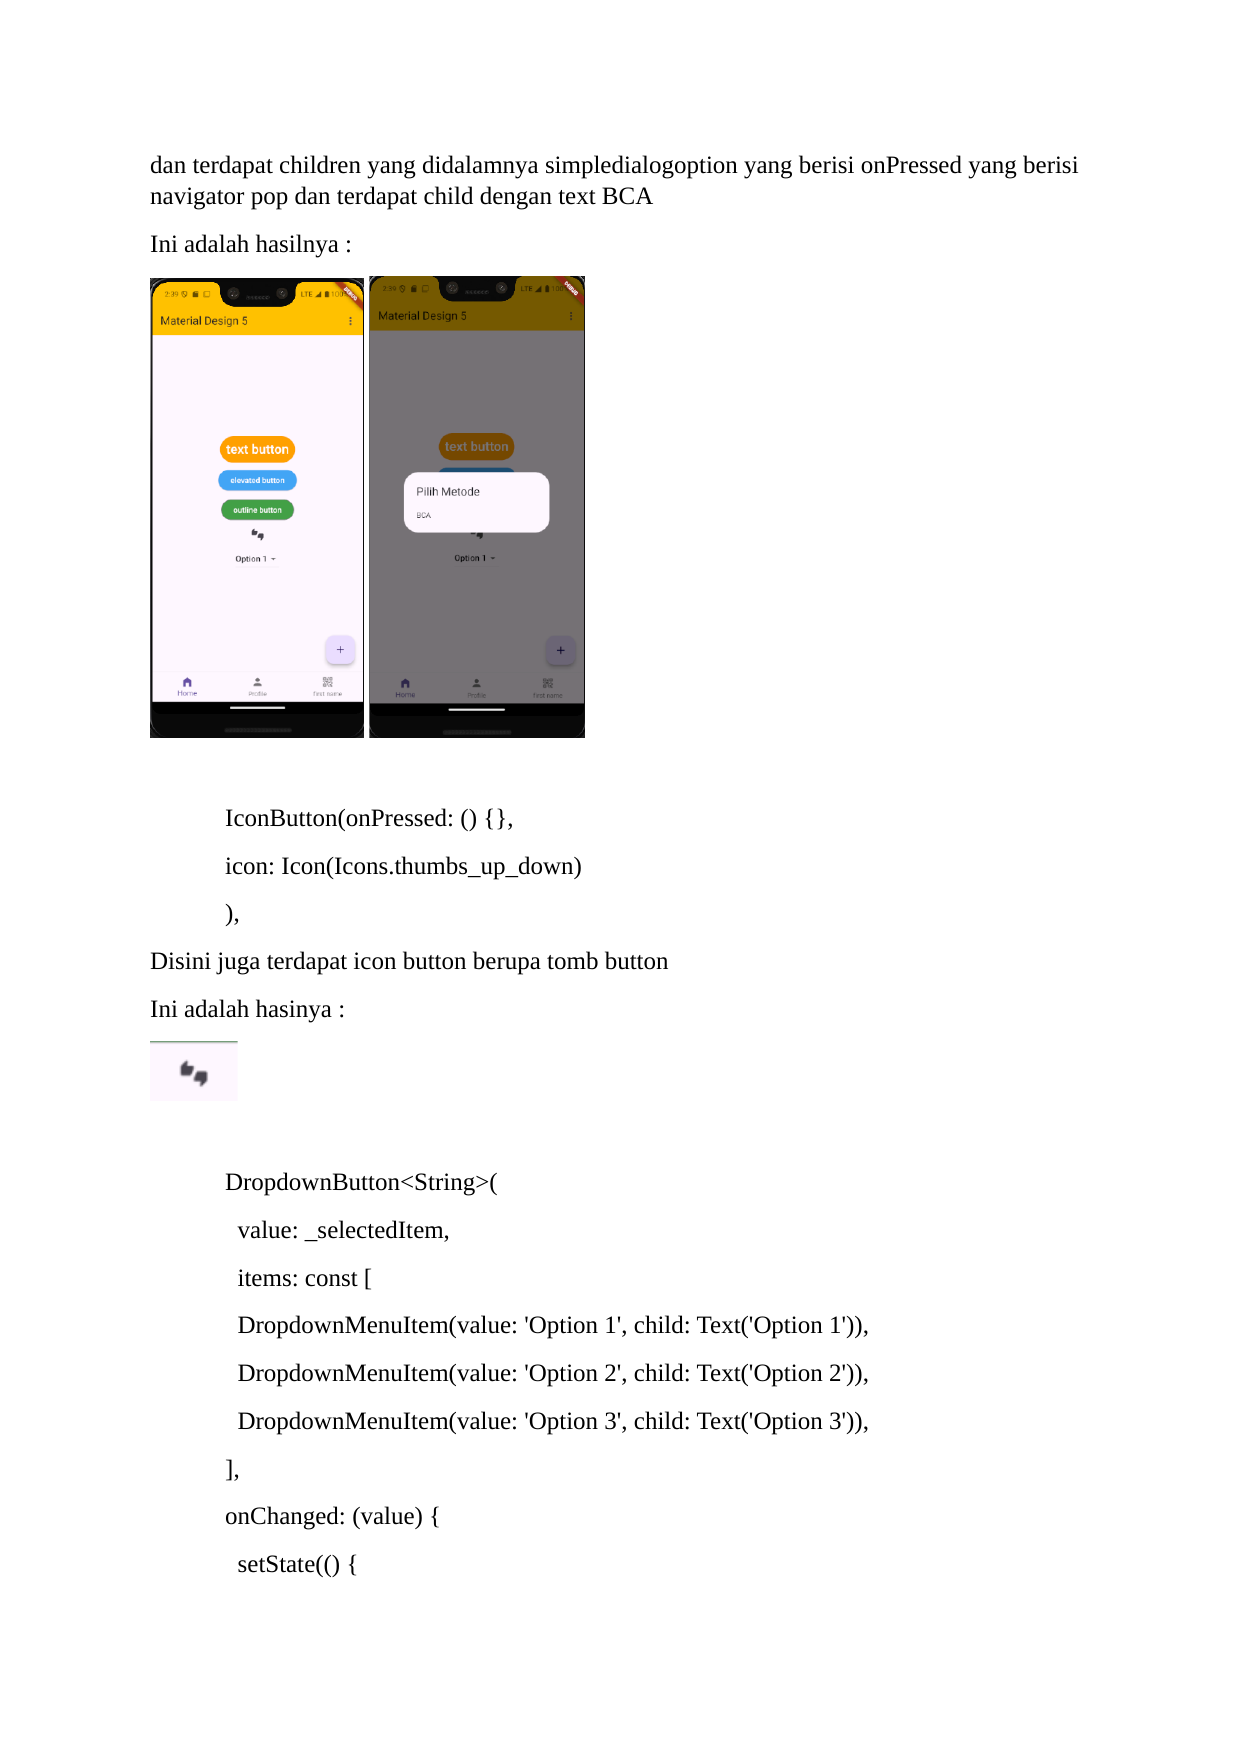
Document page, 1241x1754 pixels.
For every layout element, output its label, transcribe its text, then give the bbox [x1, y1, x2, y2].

text icon: Icon(Icons.thumbs_up_down) [150, 851, 1090, 879]
picture [369, 276, 585, 738]
text value: _selectedItem, [150, 1215, 1090, 1244]
text DropdownMenuItem(value: 'Option 1', child: Text('Option 1')), [150, 1311, 1090, 1339]
text Ini adalah hasinya : [150, 994, 1090, 1023]
text setState(() { [150, 1549, 1090, 1578]
text DropdownMenuItem(value: 'Option 3', child: Text('Option 3')), [150, 1406, 1090, 1435]
text dan terdapat children yang didalamnya simpledialogoption yang berisi onPressed yang berisi navigator pop dan terdapat child dengan text BCA [150, 150, 1090, 210]
text DropdownButton<String>( [150, 1167, 1090, 1196]
picture [150, 278, 364, 738]
text ], [150, 1454, 1090, 1482]
picture [150, 1041, 238, 1101]
text Disini juga terdapat icon button berupa tomb button [150, 946, 1090, 975]
text onChanged: (value) { [150, 1501, 1090, 1530]
text DropdownMenuItem(value: 'Option 2', child: Text('Option 2')), [150, 1358, 1090, 1387]
text IconButton(onPressed: () {}, [150, 803, 1090, 832]
text items: const [ [150, 1263, 1090, 1292]
text ), [150, 898, 1090, 927]
text Ini adalah hasilnya : [150, 229, 1090, 257]
